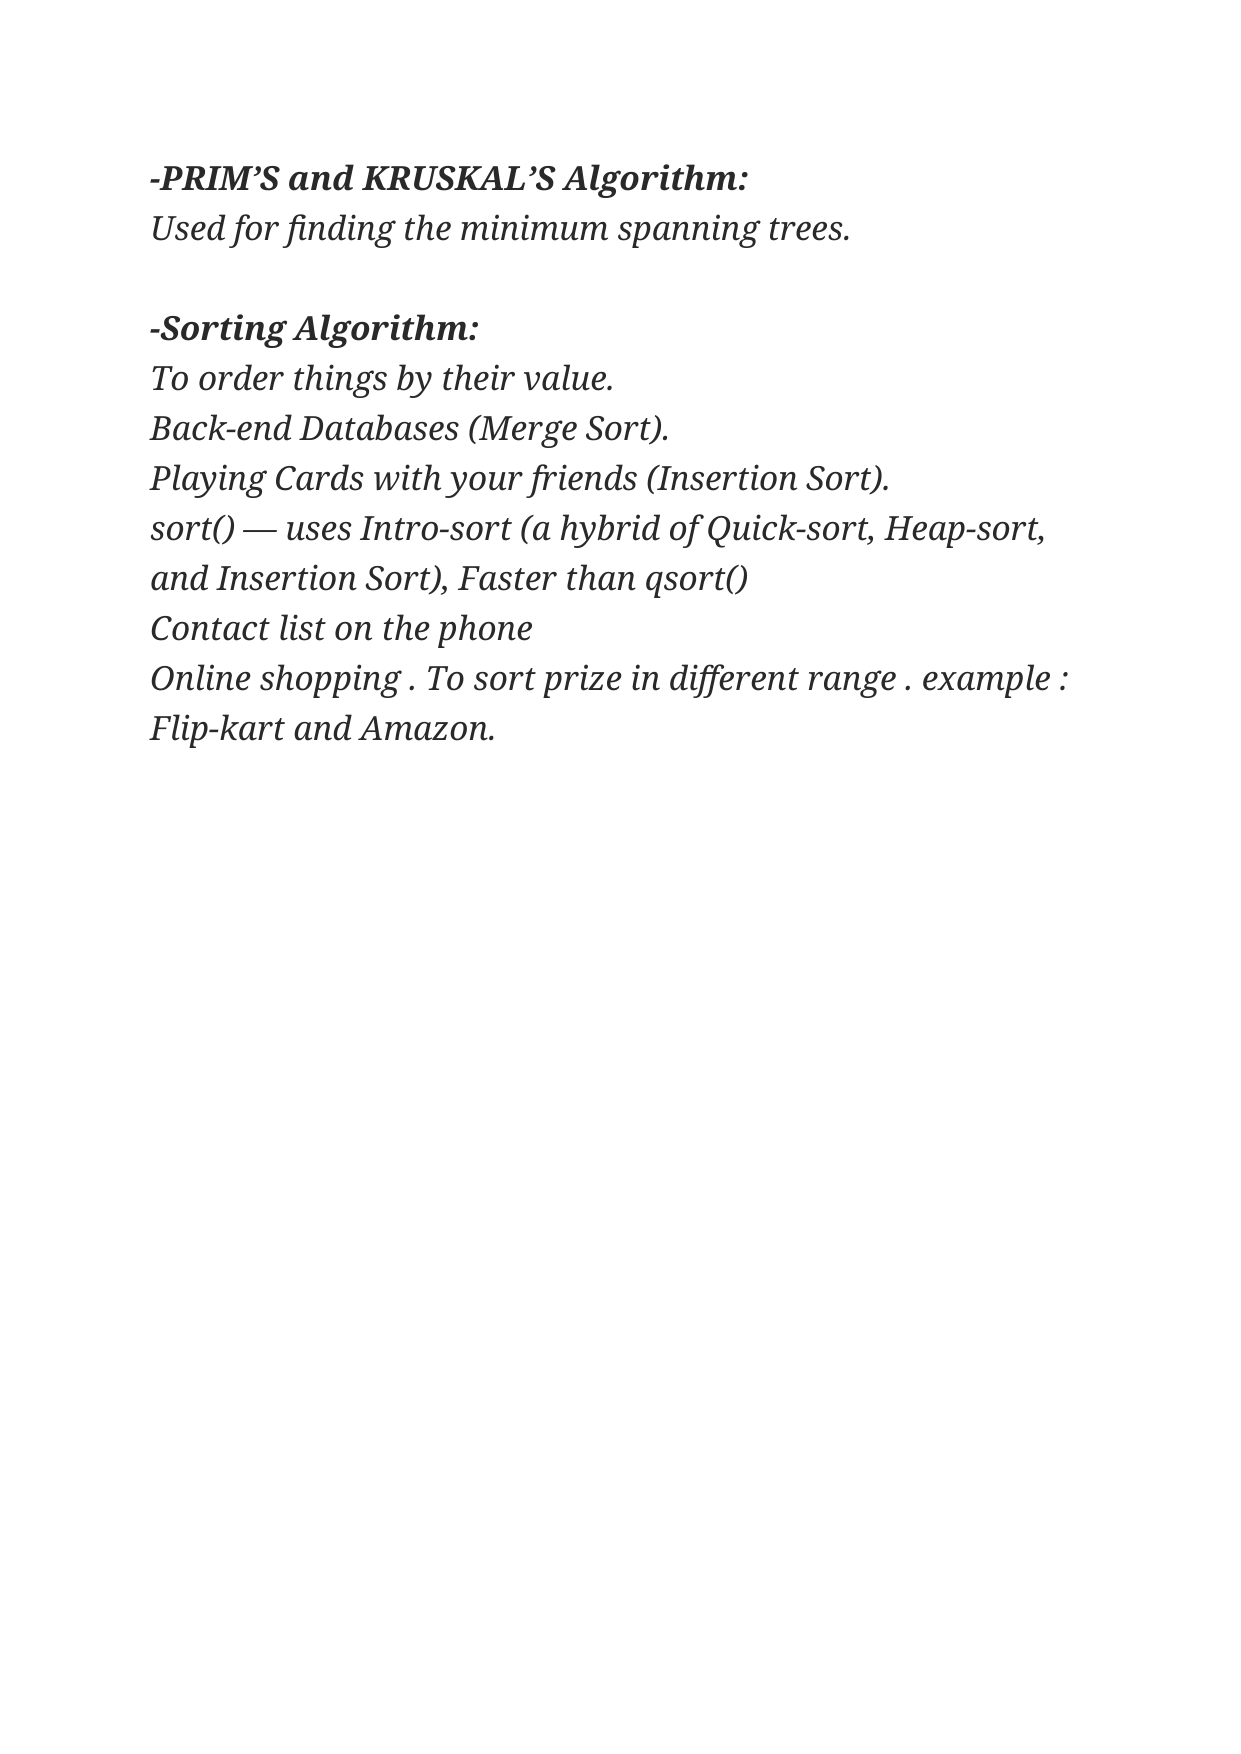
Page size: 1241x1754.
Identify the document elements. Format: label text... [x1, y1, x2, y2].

text -PRIM’S and KRUSKAL’S Algorithm: Used for finding the minimum spanning trees. [150, 150, 1090, 250]
text -Sorting Algorithm: To order things by their value. Back-end Databases (Merge Sort). Playing Cards with your friends (Insertion Sort). sort() — uses Intro-sort (a hybrid of Quick-sort, Heap-sort, and Insertion Sort), Faster than qsort() Contact list on the phone Online shopping . To sort prize in different range . example : Flip-kart and Amazon. [150, 300, 1090, 750]
